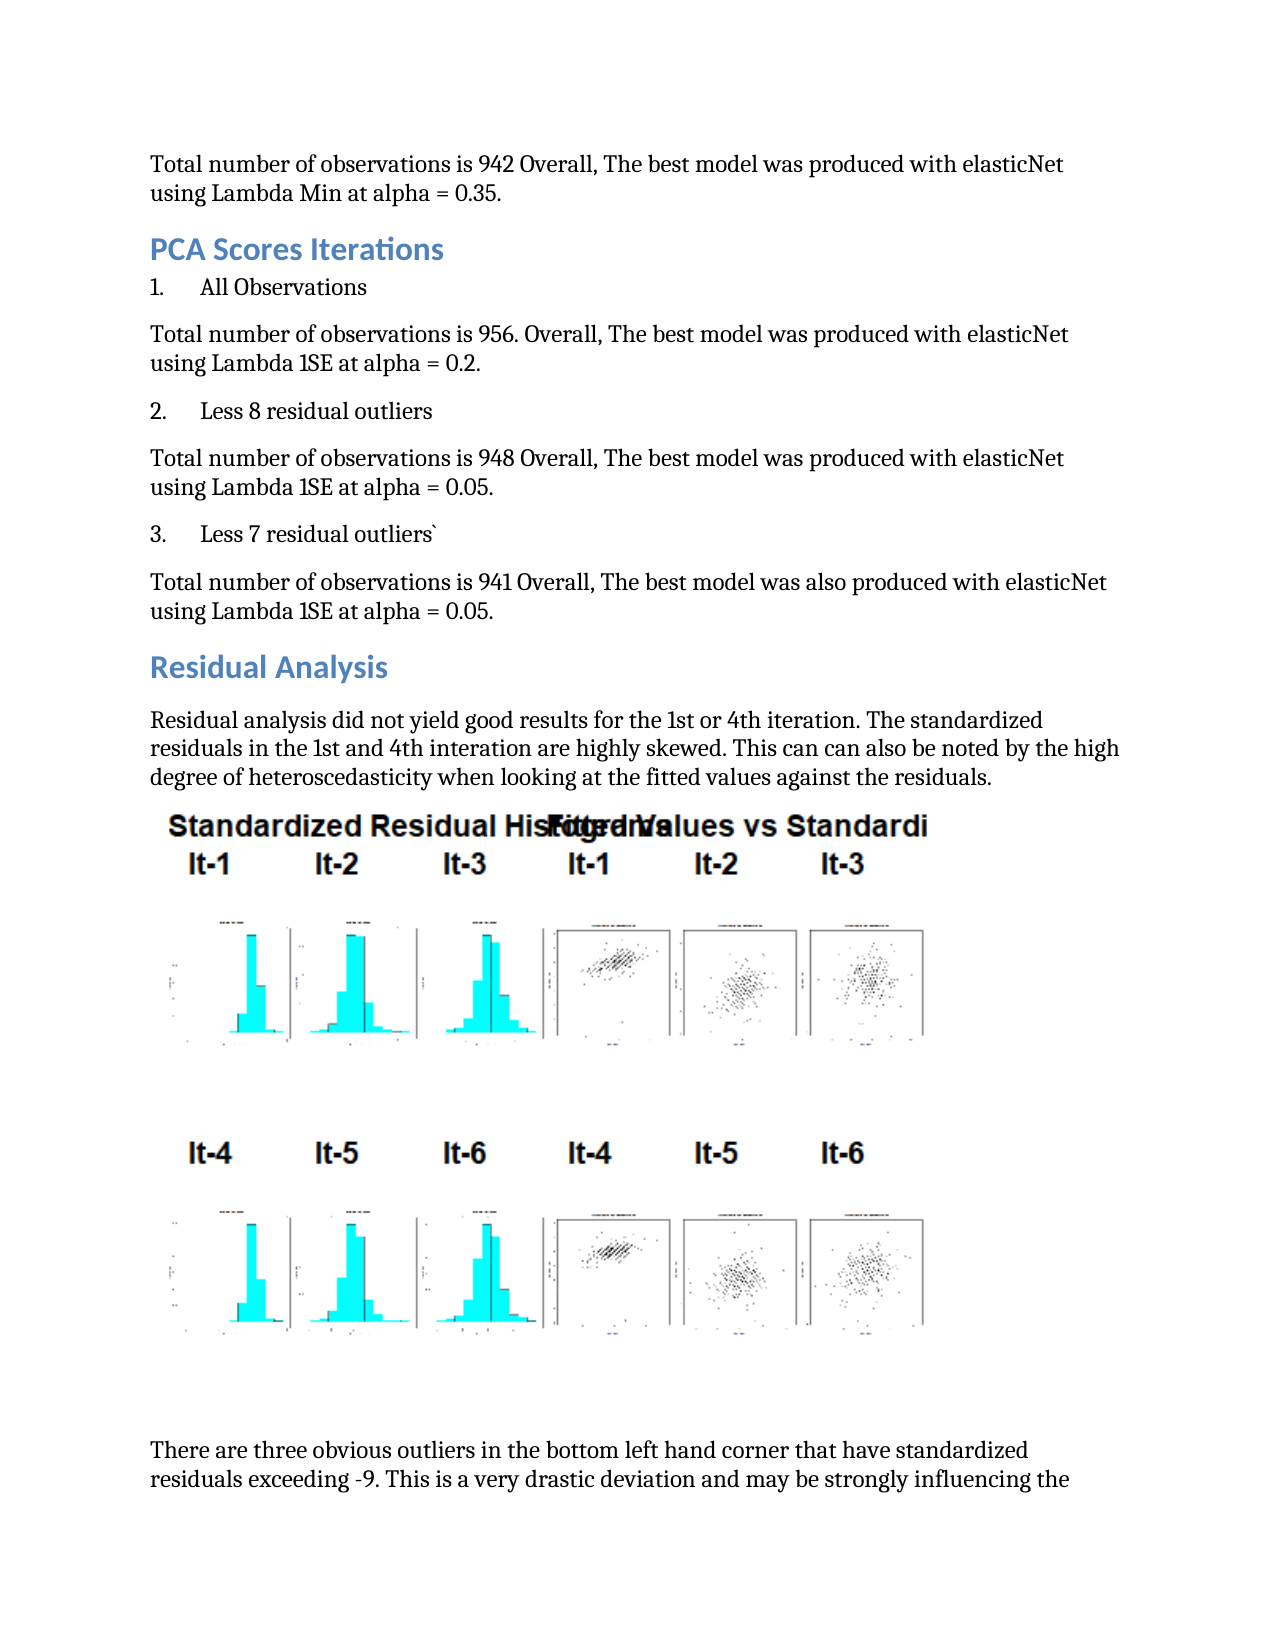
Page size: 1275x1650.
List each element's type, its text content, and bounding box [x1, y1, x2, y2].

subtitle PCA Scores Iterations [150, 228, 1125, 269]
text Total number of observations is 942 Overall, The best model was produced with elasticNet using Lambda Min at alpha = 0.35. [150, 150, 1125, 207]
list Less 8 residual outliers [150, 397, 1125, 425]
text Total number of observations is 948 Overall, The best model was produced with elasticNet using Lambda 1SE at alpha = 0.05. [150, 444, 1125, 502]
text Total number of observations is 956. Overall, The best model was produced with elasticNet using Lambda 1SE at alpha = 0.2. [150, 320, 1125, 378]
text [150, 1436, 1125, 1493]
subtitle Residual Analysis [150, 646, 1125, 687]
text Residual analysis did not yield good results for the 1st or 4th iteration. The standardized residuals in the 1st and 4th interation are highly skewed. This can can also be noted by the high degree of heteroscedasticity when looking at the fitted values against the residuals. [150, 706, 1125, 792]
list Less 7 residual outliers` [150, 520, 1125, 549]
list All Observations [150, 273, 1125, 302]
text Total number of observations is 941 Overall, The best model was also produced with elasticNet using Lambda 1SE at alpha = 0.05. [150, 568, 1125, 625]
picture [168, 810, 927, 1417]
